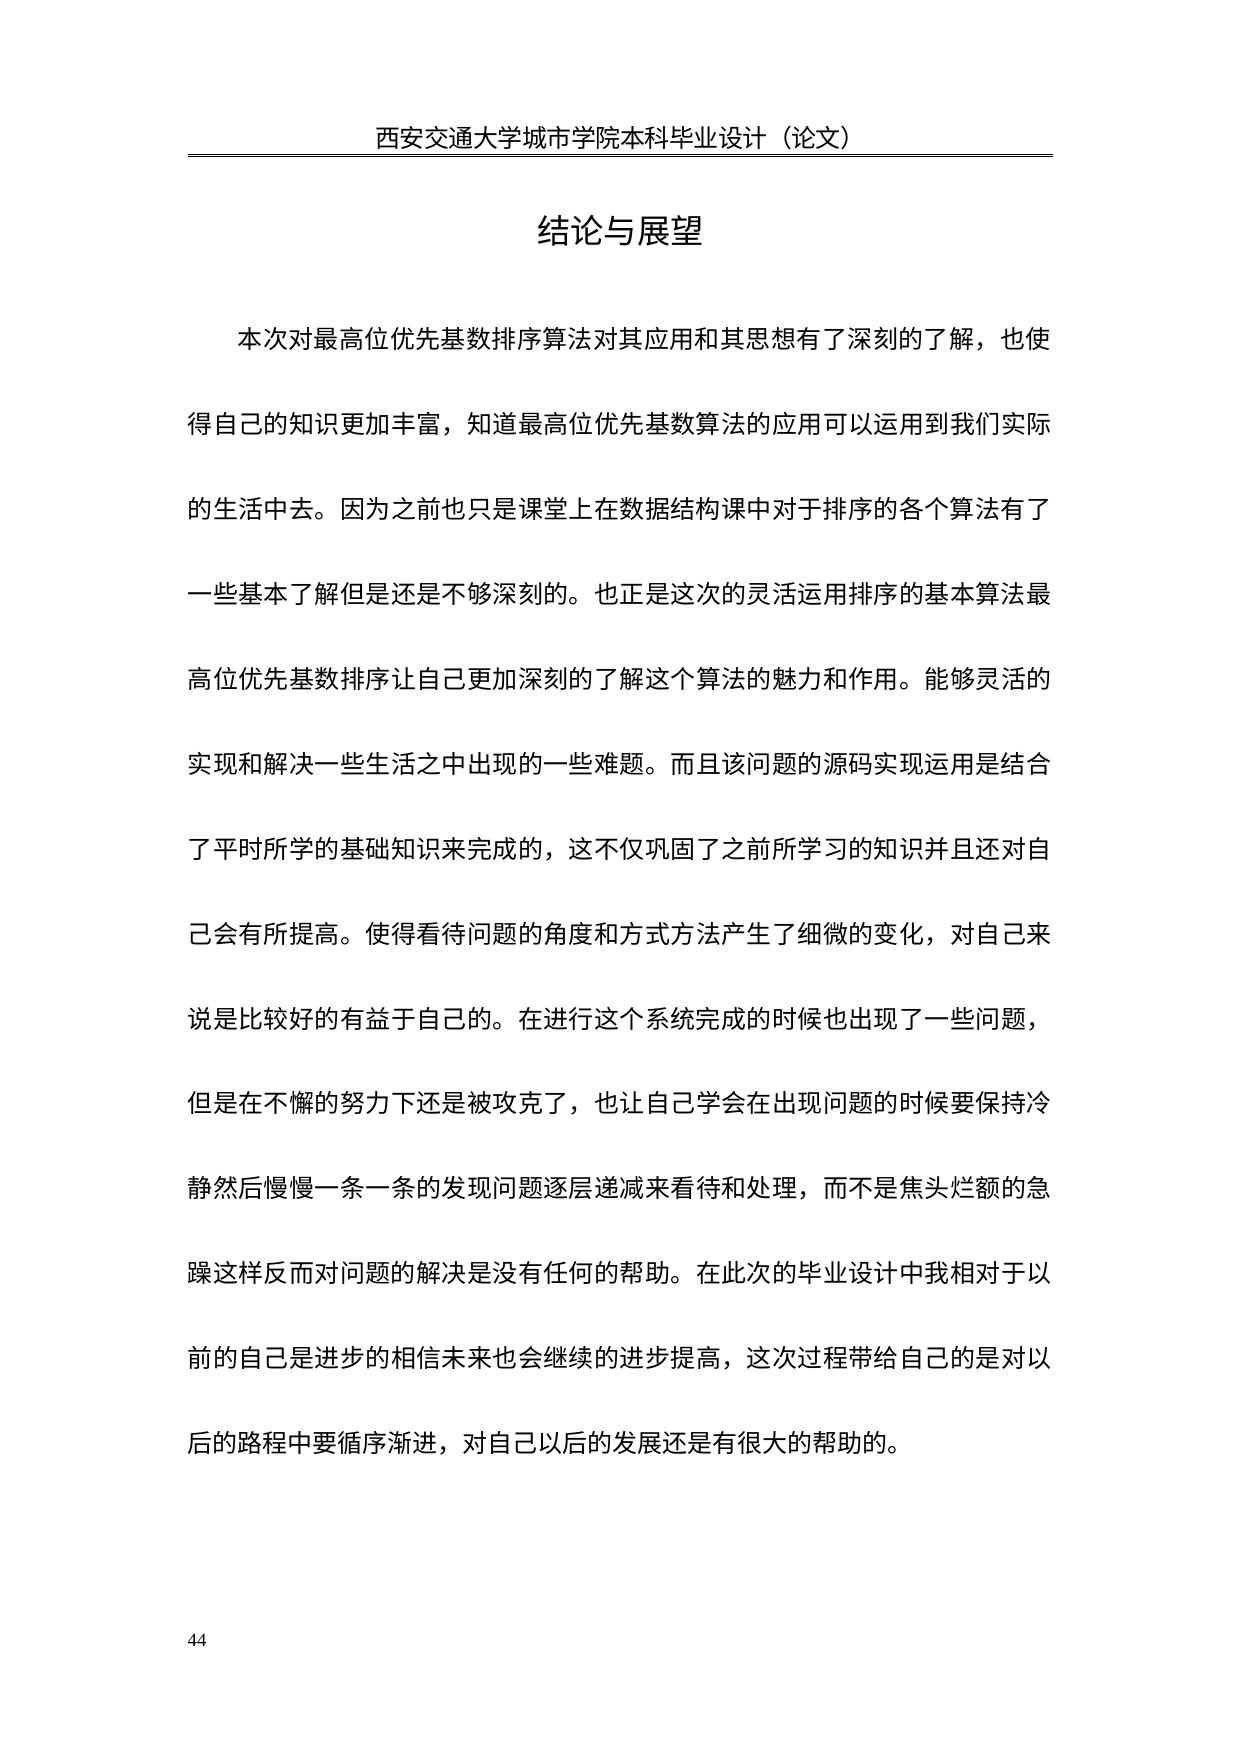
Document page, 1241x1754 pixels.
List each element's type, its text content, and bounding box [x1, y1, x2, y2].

subtitle 结论与展望 [187, 195, 1053, 263]
text 本次对最高位优先基数排序算法对其应用和其思想有了深刻的了解，也使得自己的知识更加丰富，知道最高位优先基数算法的应用可以运用到我们实际的生活中去。因为之前也只是课堂上在数据结构课中对于排序的各个算法有了一些基本了解但是还是不够深刻的。也正是这次的灵活运用排序的基本算法最高位优先基数排序让自己更加深刻的了解这个算法的魅力和作用。能够灵活的实现和解决一些生活之中出现的一些难题。而且该问题的源码实现运用是结合了平时所学的基础知识来完成的，这不仅巩固了之前所学习的知识并且还对自己会有所提高。使得看待问题的角度和方式方法产生了细微的变化，对自己来说是比较好的有益于自己的。在进行这个系统完成的时候也出现了一些问题，但是在不懈的努力下还是被攻克了，也让自己学会在出现问题的时候要保持冷静然后慢慢一条一条的发现问题逐层递减来看待和处理，而不是焦头烂额的急躁这样反而对问题的解决是没有任何的帮助。在此次的毕业设计中我相对于以前的自己是进步的相信未来也会继续的进步提高，这次过程带给自己的是对以后的路程中要循序渐进，对自己以后的发展还是有很大的帮助的。 [187, 304, 1053, 1476]
